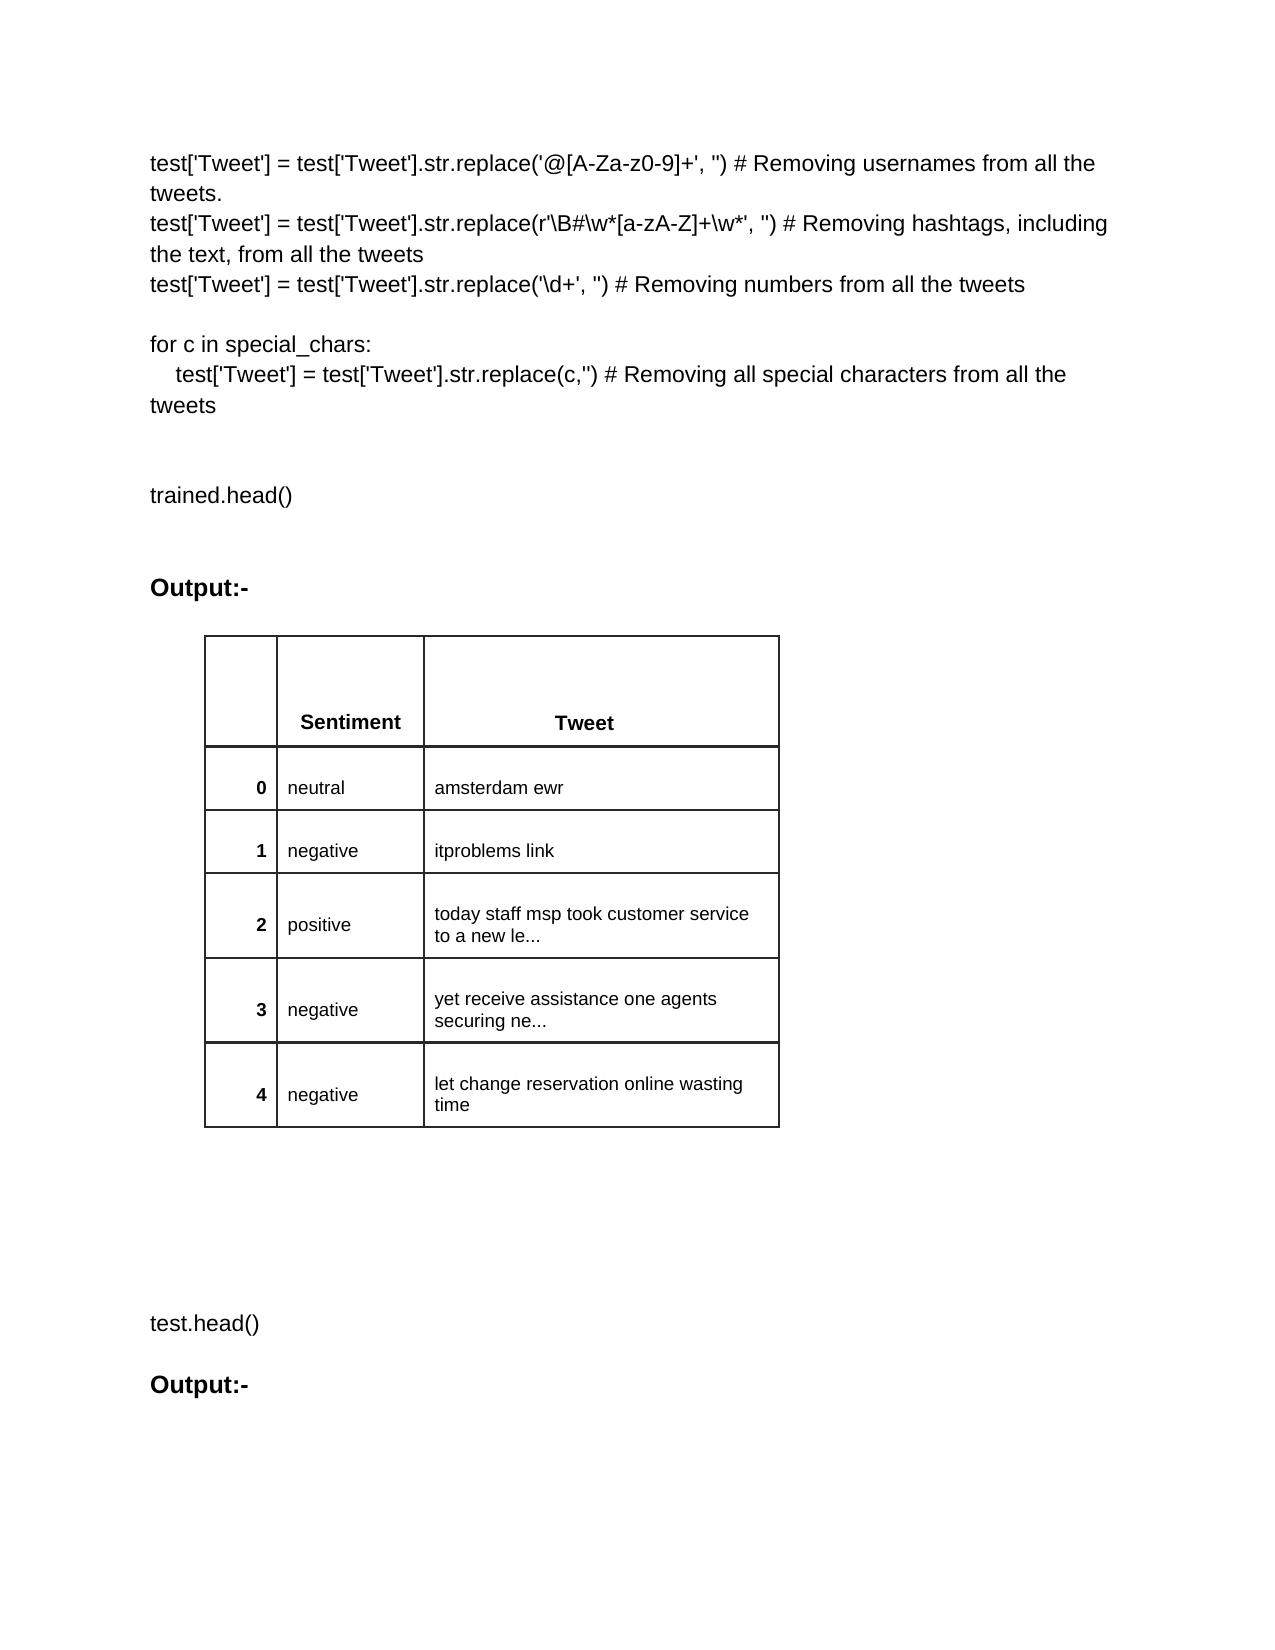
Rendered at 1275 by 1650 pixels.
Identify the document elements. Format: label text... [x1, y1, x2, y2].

text test['Tweet'] = test['Tweet'].str.replace(r'\B#\w*[a-zA-Z]+\w*', '') # Removing hashtags, including the text, from all the tweets [150, 210, 1125, 267]
table_header [206, 637, 276, 745]
text test['Tweet'] = test['Tweet'].str.replace(c,'') # Removing all special characters from all the tweets [150, 361, 1125, 418]
table_cell yet receive assistance one agents securing ne... [425, 959, 778, 1041]
table_cell negative [278, 811, 423, 872]
table_header Tweet [425, 637, 778, 745]
table_header Sentiment [278, 637, 423, 745]
text test['Tweet'] = test['Tweet'].str.replace('\d+', '') # Removing numbers from all the tweets [150, 271, 1125, 297]
table_cell amsterdam ewr [425, 748, 778, 809]
table_cell 1 [206, 811, 276, 872]
table_cell 4 [206, 1044, 276, 1126]
table_cell 0 [206, 748, 276, 809]
text for c in special_chars: [150, 331, 1125, 358]
table_cell 3 [206, 959, 276, 1041]
table_cell positive [278, 874, 423, 957]
table_cell 2 [206, 874, 276, 957]
text test.head() [150, 1309, 1125, 1336]
table_cell negative [278, 959, 423, 1041]
table_cell negative [278, 1044, 423, 1126]
text test['Tweet'] = test['Tweet'].str.replace('@[A-Za-z0-9]+', '') # Removing usernames from all the tweets. [150, 150, 1125, 207]
table_cell itproblems link [425, 811, 778, 872]
text Output:- [150, 573, 1125, 602]
text trained.head() [150, 482, 1125, 509]
table_cell neutral [278, 748, 423, 809]
table_cell today staff msp took customer service to a new le... [425, 874, 778, 957]
text Output:- [150, 1370, 1125, 1399]
table_cell let change reservation online wasting time [425, 1044, 778, 1126]
